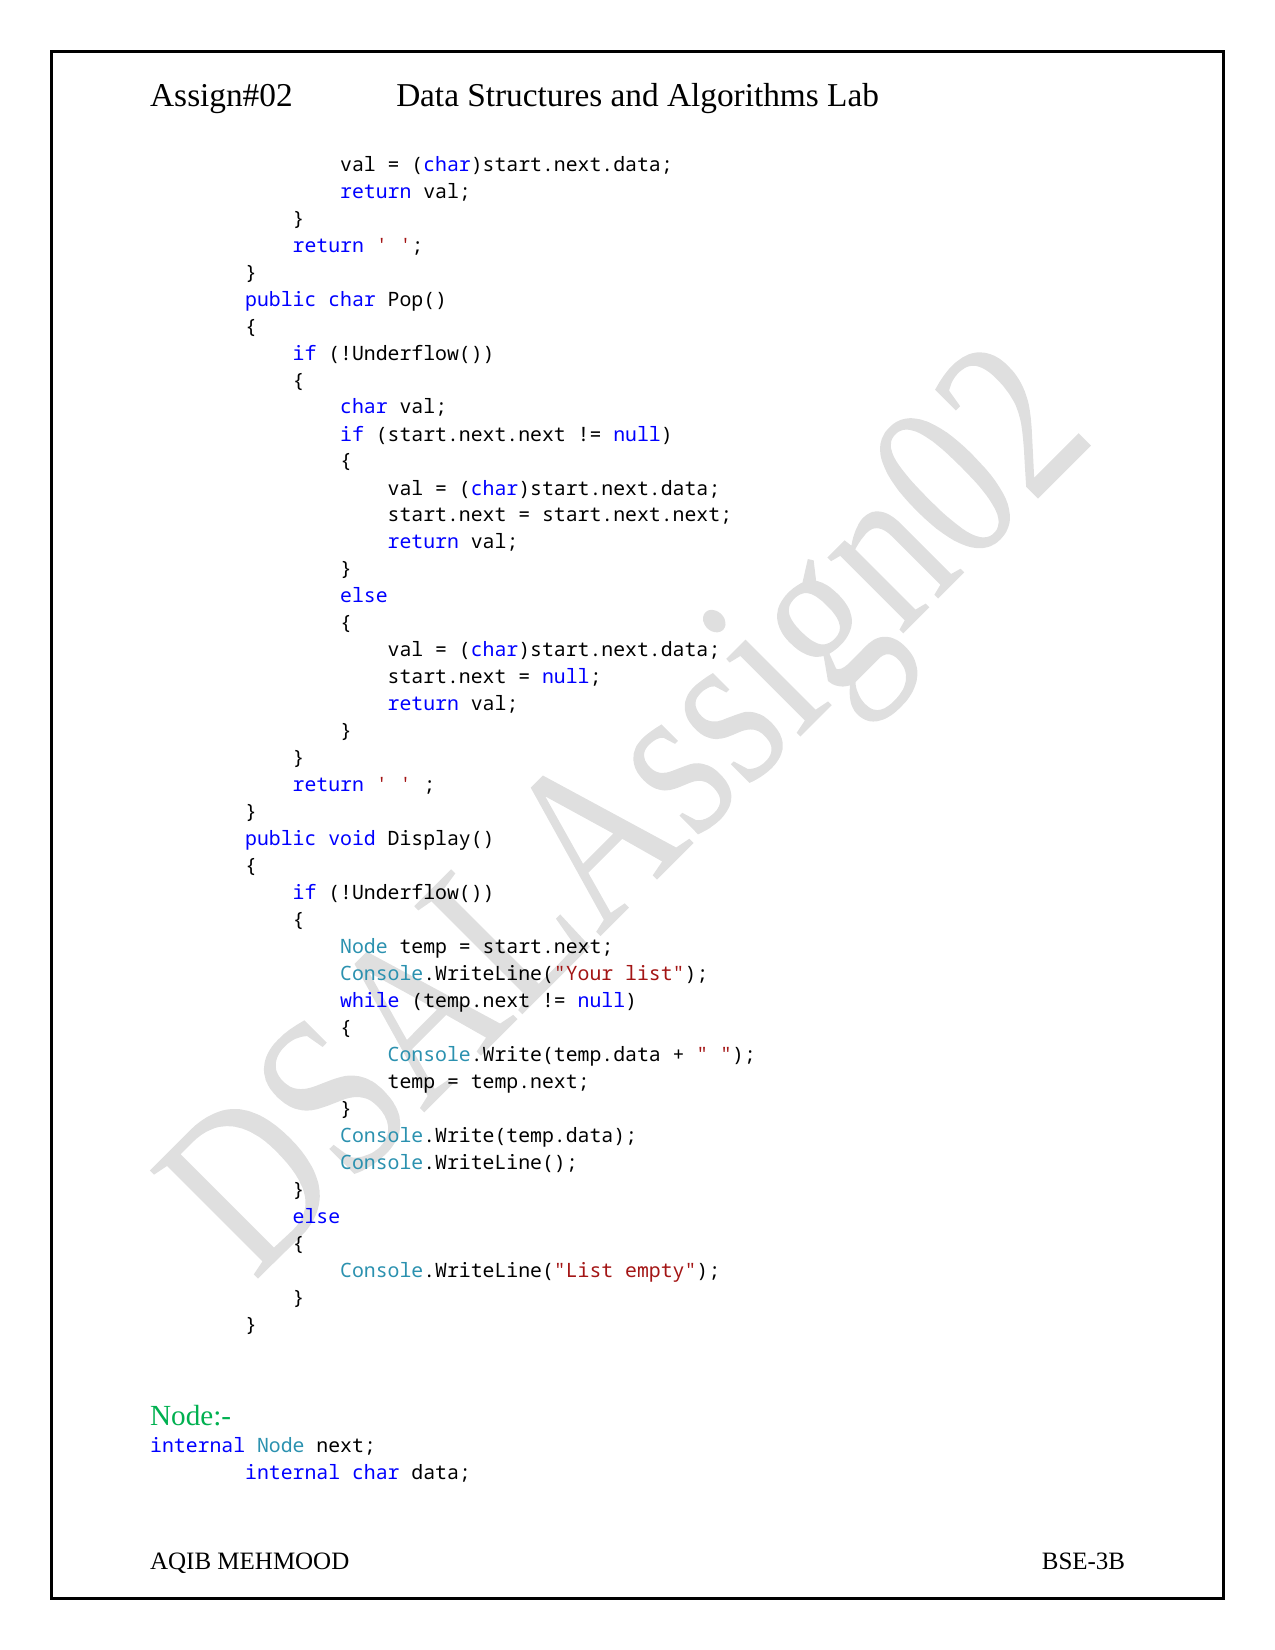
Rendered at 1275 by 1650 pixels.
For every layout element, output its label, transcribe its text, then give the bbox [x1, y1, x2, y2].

text while (temp.next != null) [150, 986, 1125, 1013]
text if (!Underflow()) [150, 878, 1125, 905]
text Console.WriteLine("Your list"); [150, 959, 1125, 986]
text return ' '; [150, 231, 1125, 258]
text Console.Write(temp.data); [150, 1121, 1125, 1148]
text internal char data; [150, 1458, 1125, 1485]
text return ' ' ; [150, 771, 1125, 797]
text val = (char)start.next.data; [150, 474, 1125, 501]
text { [150, 851, 1125, 878]
text start.next = null; [150, 663, 1125, 689]
text Console.Write(temp.data + " "); [150, 1040, 1125, 1067]
text internal Node next; [150, 1431, 1125, 1458]
text } [150, 1283, 1125, 1310]
text if (!Underflow()) [150, 339, 1125, 366]
text } [150, 258, 1125, 285]
text return val; [150, 528, 1125, 555]
text } [150, 717, 1125, 743]
text { [150, 447, 1125, 474]
text } [150, 1094, 1125, 1121]
text { [150, 1013, 1125, 1040]
text Node:- [150, 1398, 1125, 1431]
text val = (char)start.next.data; [150, 636, 1125, 663]
text { [150, 1229, 1125, 1256]
text if (start.next.next != null) [150, 420, 1125, 447]
text char val; [150, 393, 1125, 420]
text } [150, 204, 1125, 231]
text start.next = start.next.next; [150, 501, 1125, 528]
text { [150, 609, 1125, 636]
text Node temp = start.next; [150, 932, 1125, 959]
text } [150, 1175, 1125, 1202]
text Console.WriteLine(); [150, 1148, 1125, 1175]
text } [150, 555, 1125, 582]
text { [150, 366, 1125, 393]
text return val; [150, 689, 1125, 717]
text Console.WriteLine("List empty"); [150, 1256, 1125, 1283]
text { [150, 312, 1125, 339]
text else [150, 1202, 1125, 1229]
text else [150, 582, 1125, 609]
text temp = temp.next; [150, 1067, 1125, 1094]
text } [150, 797, 1125, 824]
text { [150, 905, 1125, 932]
text public char Pop() [150, 285, 1125, 312]
text val = (char)start.next.data; [150, 150, 1125, 177]
text public void Display() [150, 824, 1125, 851]
text return val; [150, 177, 1125, 204]
text } [150, 1310, 1125, 1337]
text } [150, 743, 1125, 771]
